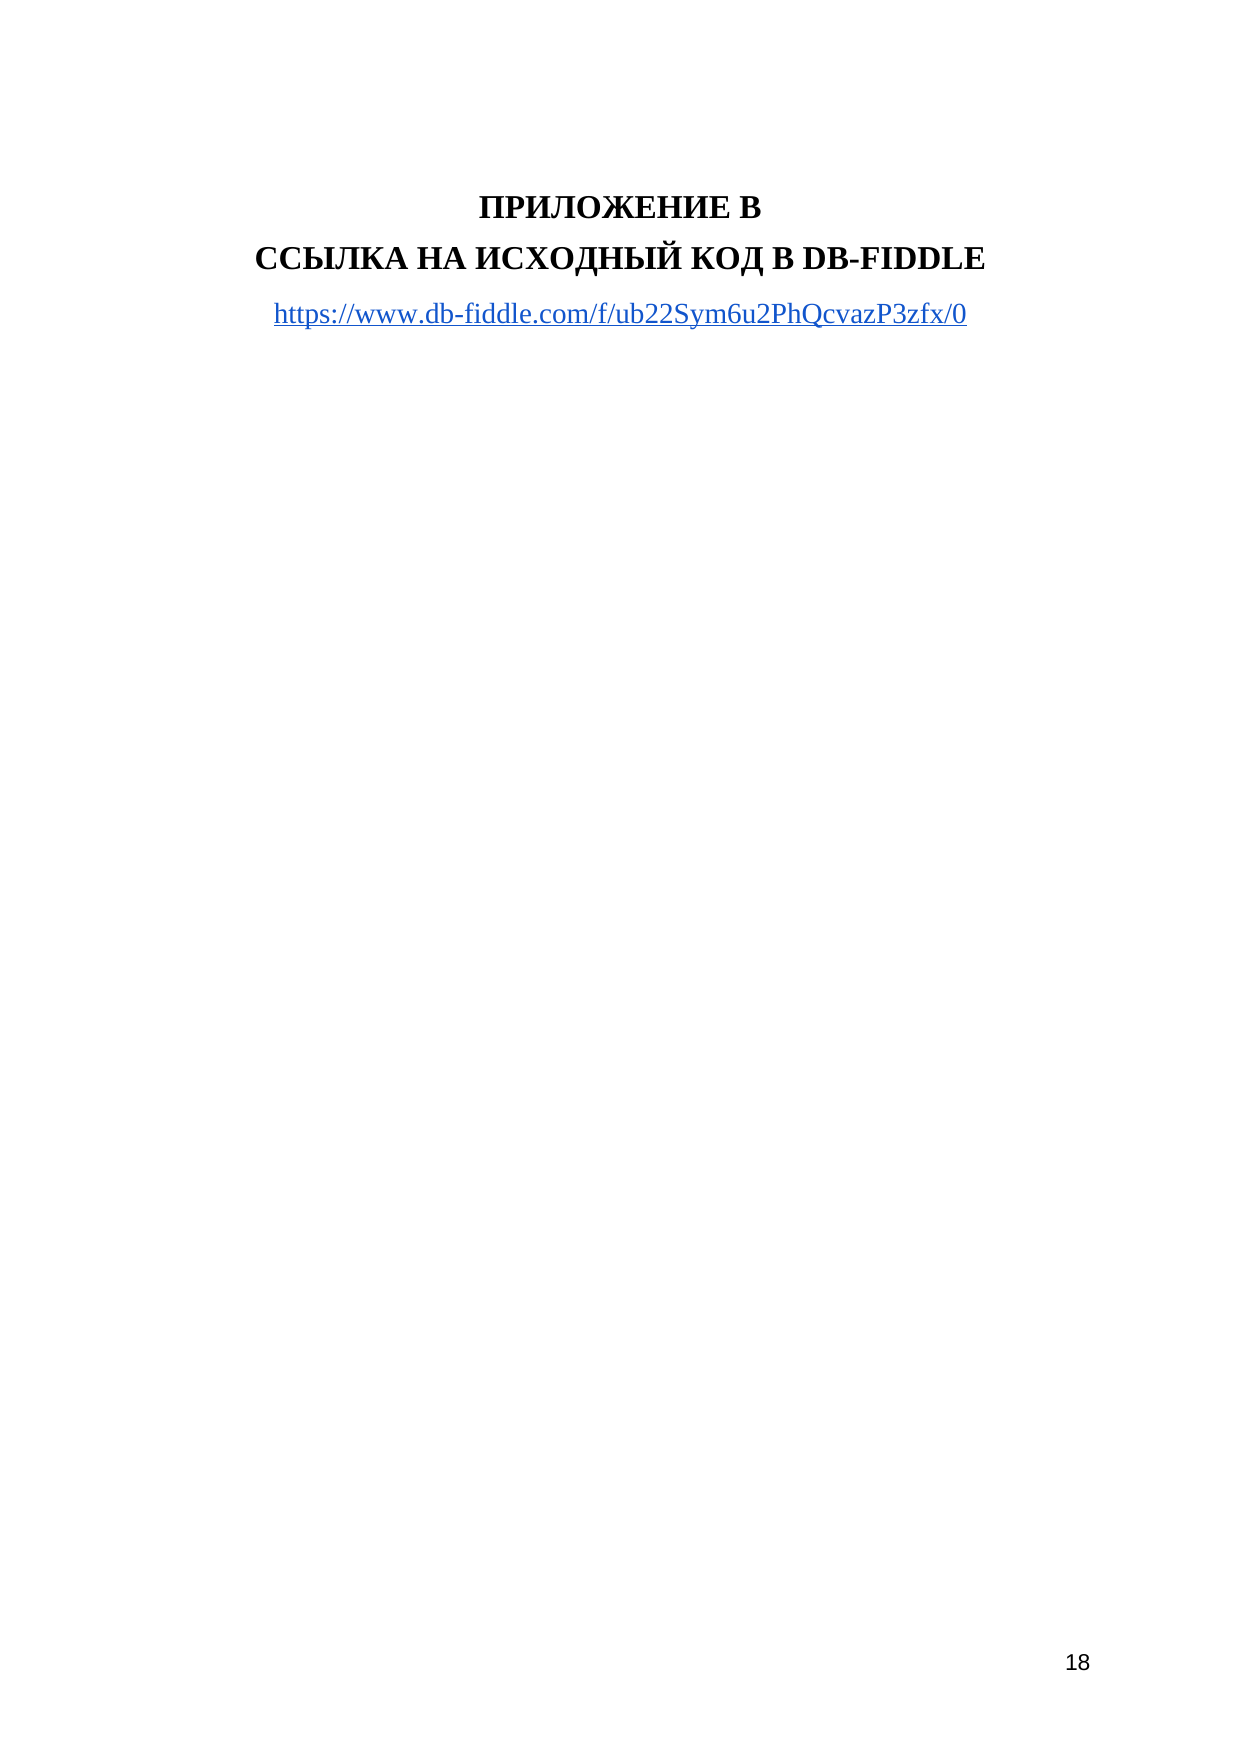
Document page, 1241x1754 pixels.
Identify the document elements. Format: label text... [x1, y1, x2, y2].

text https://www.db-fiddle.com/f/ub22Sym6u2PhQcvazP3zfx/0 [150, 296, 1090, 329]
text ССЫЛКА НА ИСХОДНЫЙ КОД В DB-FIDDLE [150, 238, 1090, 277]
subtitle ПРИЛОЖЕНИЕ В [150, 187, 1090, 226]
